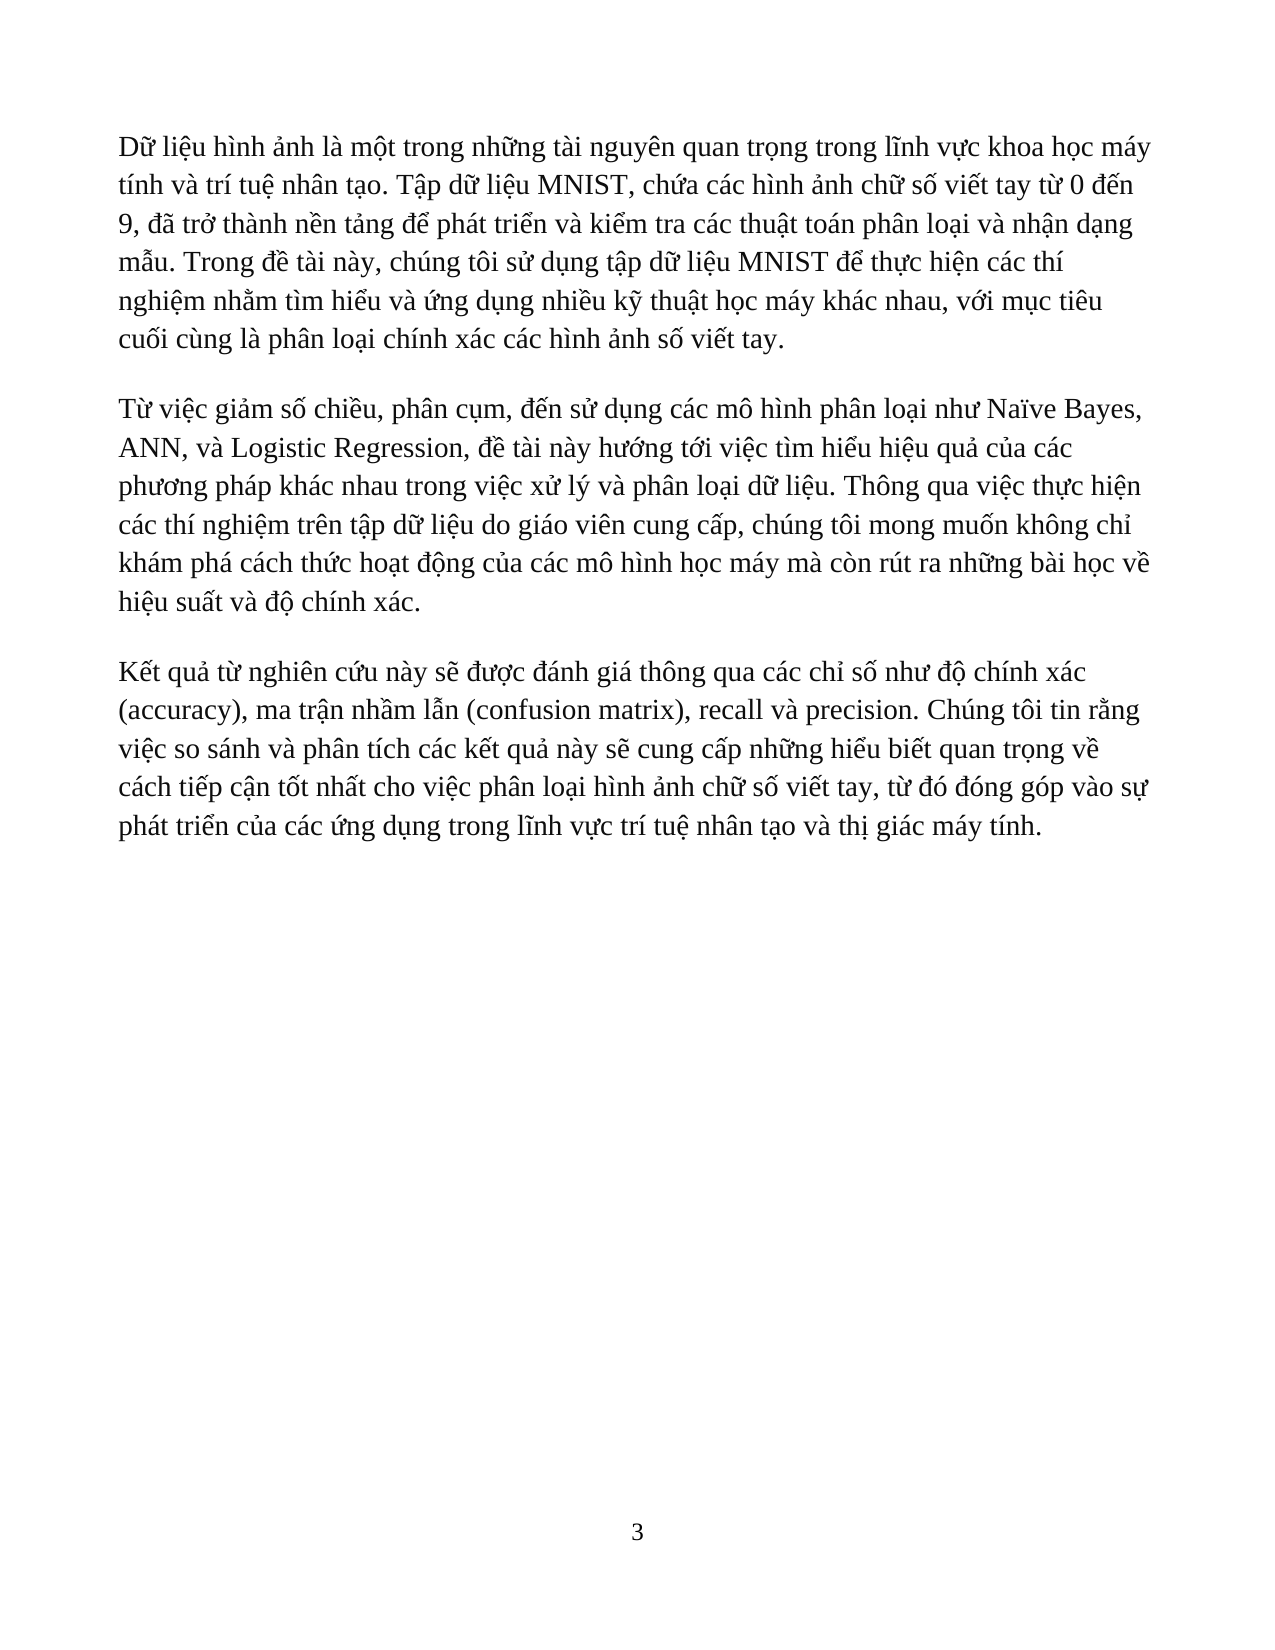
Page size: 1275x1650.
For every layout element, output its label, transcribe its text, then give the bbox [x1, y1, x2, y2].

text Kết quả từ nghiên cứu này sẽ được đánh giá thông qua các chỉ số như độ chính xác (accuracy), ma trận nhầm lẫn (confusion matrix), recall và precision. Chúng tôi tin rằng việc so sánh và phân tích các kết quả này sẽ cung cấp những hiểu biết quan trọng về cách tiếp cận tốt nhất cho việc phân loại hình ảnh chữ số viết tay, từ đó đóng góp vào sự phát triển của các ứng dụng trong lĩnh vực trí tuệ nhân tạo và thị giác máy tính. [118, 654, 1157, 842]
text Từ việc giảm số chiều, phân cụm, đến sử dụng các mô hình phân loại như Naïve Bayes, ANN, và Logistic Regression, đề tài này hướng tới việc tìm hiểu hiệu quả của các phương pháp khác nhau trong việc xử lý và phân loại dữ liệu. Thông qua việc thực hiện các thí nghiệm trên tập dữ liệu do giáo viên cung cấp, chúng tôi mong muốn không chỉ khám phá cách thức hoạt động của các mô hình học máy mà còn rút ra những bài học về hiệu suất và độ chính xác. [118, 391, 1157, 618]
text Dữ liệu hình ảnh là một trong những tài nguyên quan trọng trong lĩnh vực khoa học máy tính và trí tuệ nhân tạo. Tập dữ liệu MNIST, chứa các hình ảnh chữ số viết tay từ 0 đến 9, đã trở thành nền tảng để phát triển và kiểm tra các thuật toán phân loại và nhận dạng mẫu. Trong đề tài này, chúng tôi sử dụng tập dữ liệu MNIST để thực hiện các thí nghiệm nhằm tìm hiểu và ứng dụng nhiều kỹ thuật học máy khác nhau, với mục tiêu cuối cùng là phân loại chính xác các hình ảnh số viết tay. [118, 129, 1157, 355]
